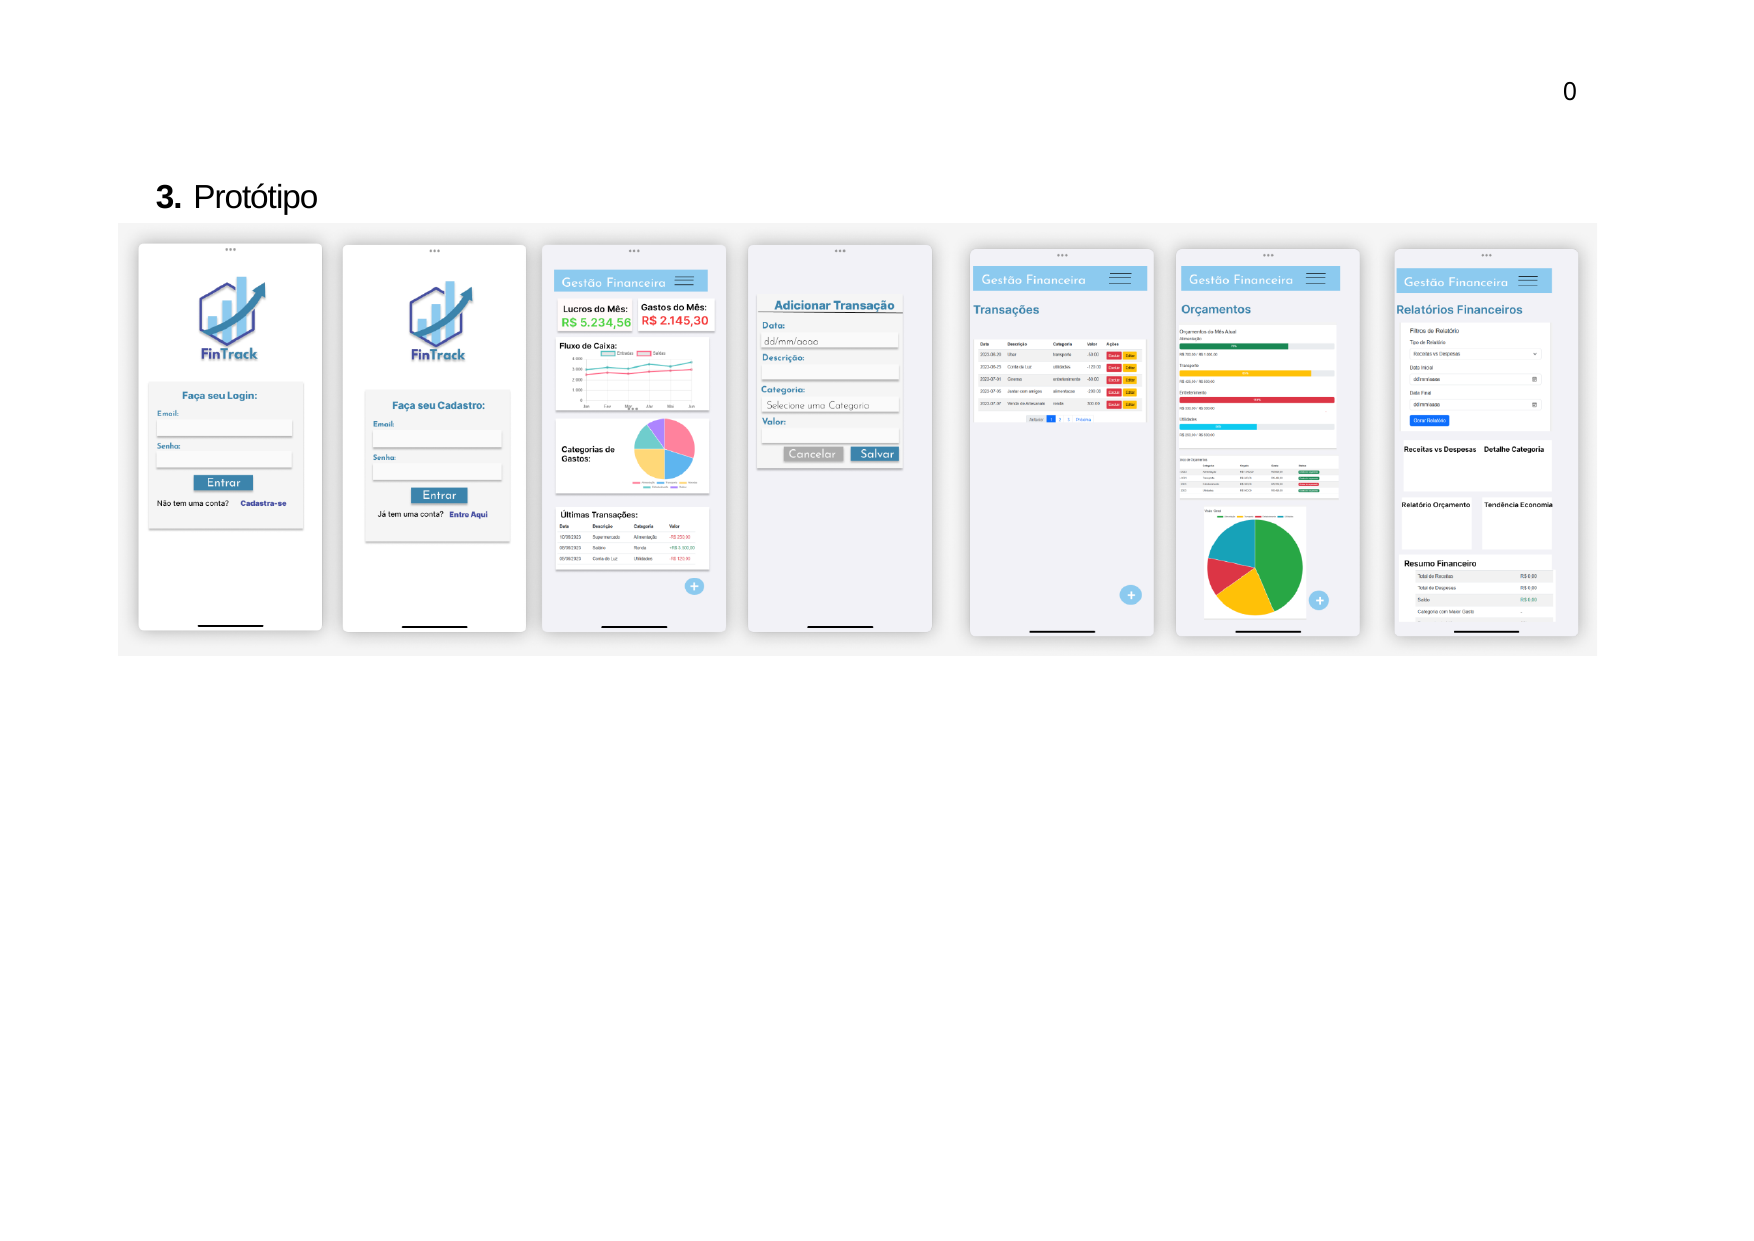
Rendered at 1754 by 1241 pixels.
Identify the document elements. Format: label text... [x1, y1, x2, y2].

picture [118, 223, 1598, 656]
title Protótipo [156, 177, 1577, 216]
